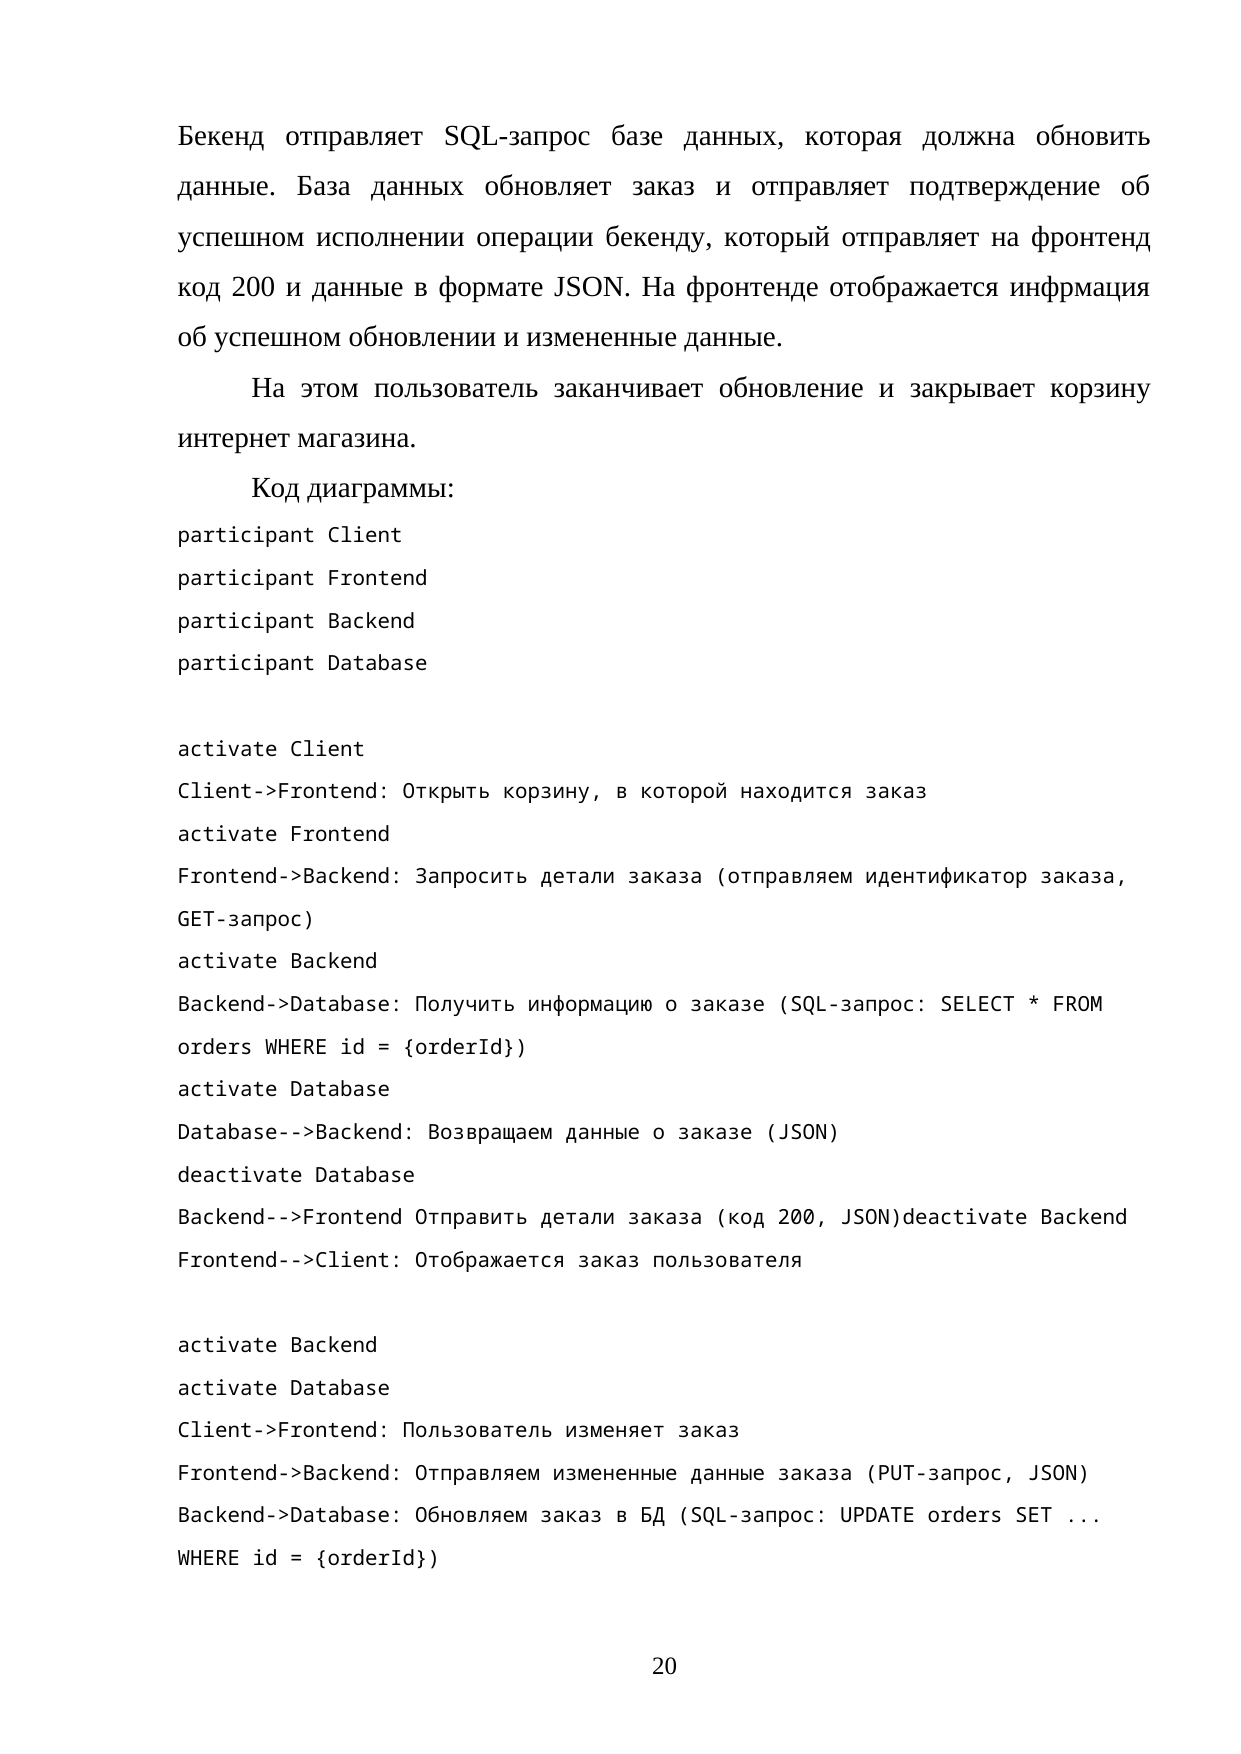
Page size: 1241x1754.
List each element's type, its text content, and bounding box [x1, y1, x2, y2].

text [177, 118, 1152, 353]
text Backend->Database: Обновляем заказ в БД (SQL-запрос: UPDATE orders SET ... WHERE id = {orderId}) [177, 1501, 1152, 1572]
text participant Client [177, 521, 1152, 549]
text Frontend->Backend: Отправляем измененные данные заказа (PUT-запрос, JSON) [177, 1458, 1152, 1486]
text participant Database [177, 648, 1152, 677]
text Client->Frontend: Открыть корзину, в которой находится заказ [177, 776, 1152, 805]
text activate Backend [177, 947, 1152, 975]
text activate Backend [177, 1330, 1152, 1358]
text participant Frontend [177, 563, 1152, 592]
text Frontend-->Client: Отображается заказ пользователя [177, 1245, 1152, 1273]
text activate Database [177, 1373, 1152, 1401]
text Database-->Backend: Возвращаем данные о заказе (JSON) [177, 1117, 1152, 1146]
text participant Backend [177, 606, 1152, 634]
text activate Frontend [177, 819, 1152, 847]
text Backend->Database: Получить информацию о заказе (SQL-запрос: SELECT * FROM orders WHERE id = {orderId}) [177, 989, 1152, 1060]
text Client->Frontend: Пользователь изменяет заказ [177, 1415, 1152, 1444]
text На этом пользователь заканчивает обновление и закрывает корзину интернет магазина. [177, 370, 1152, 453]
text activate Client [177, 734, 1152, 762]
text Backend-->Frontend Отправить детали заказа (код 200, JSON)deactivate Backend [177, 1202, 1152, 1231]
text Код диаграммы: [177, 470, 1152, 504]
text Frontend->Backend: Запросить детали заказа (отправляем идентификатор заказа, GET-запрос) [177, 861, 1152, 932]
text activate Database [177, 1074, 1152, 1103]
text deactivate Database [177, 1160, 1152, 1188]
